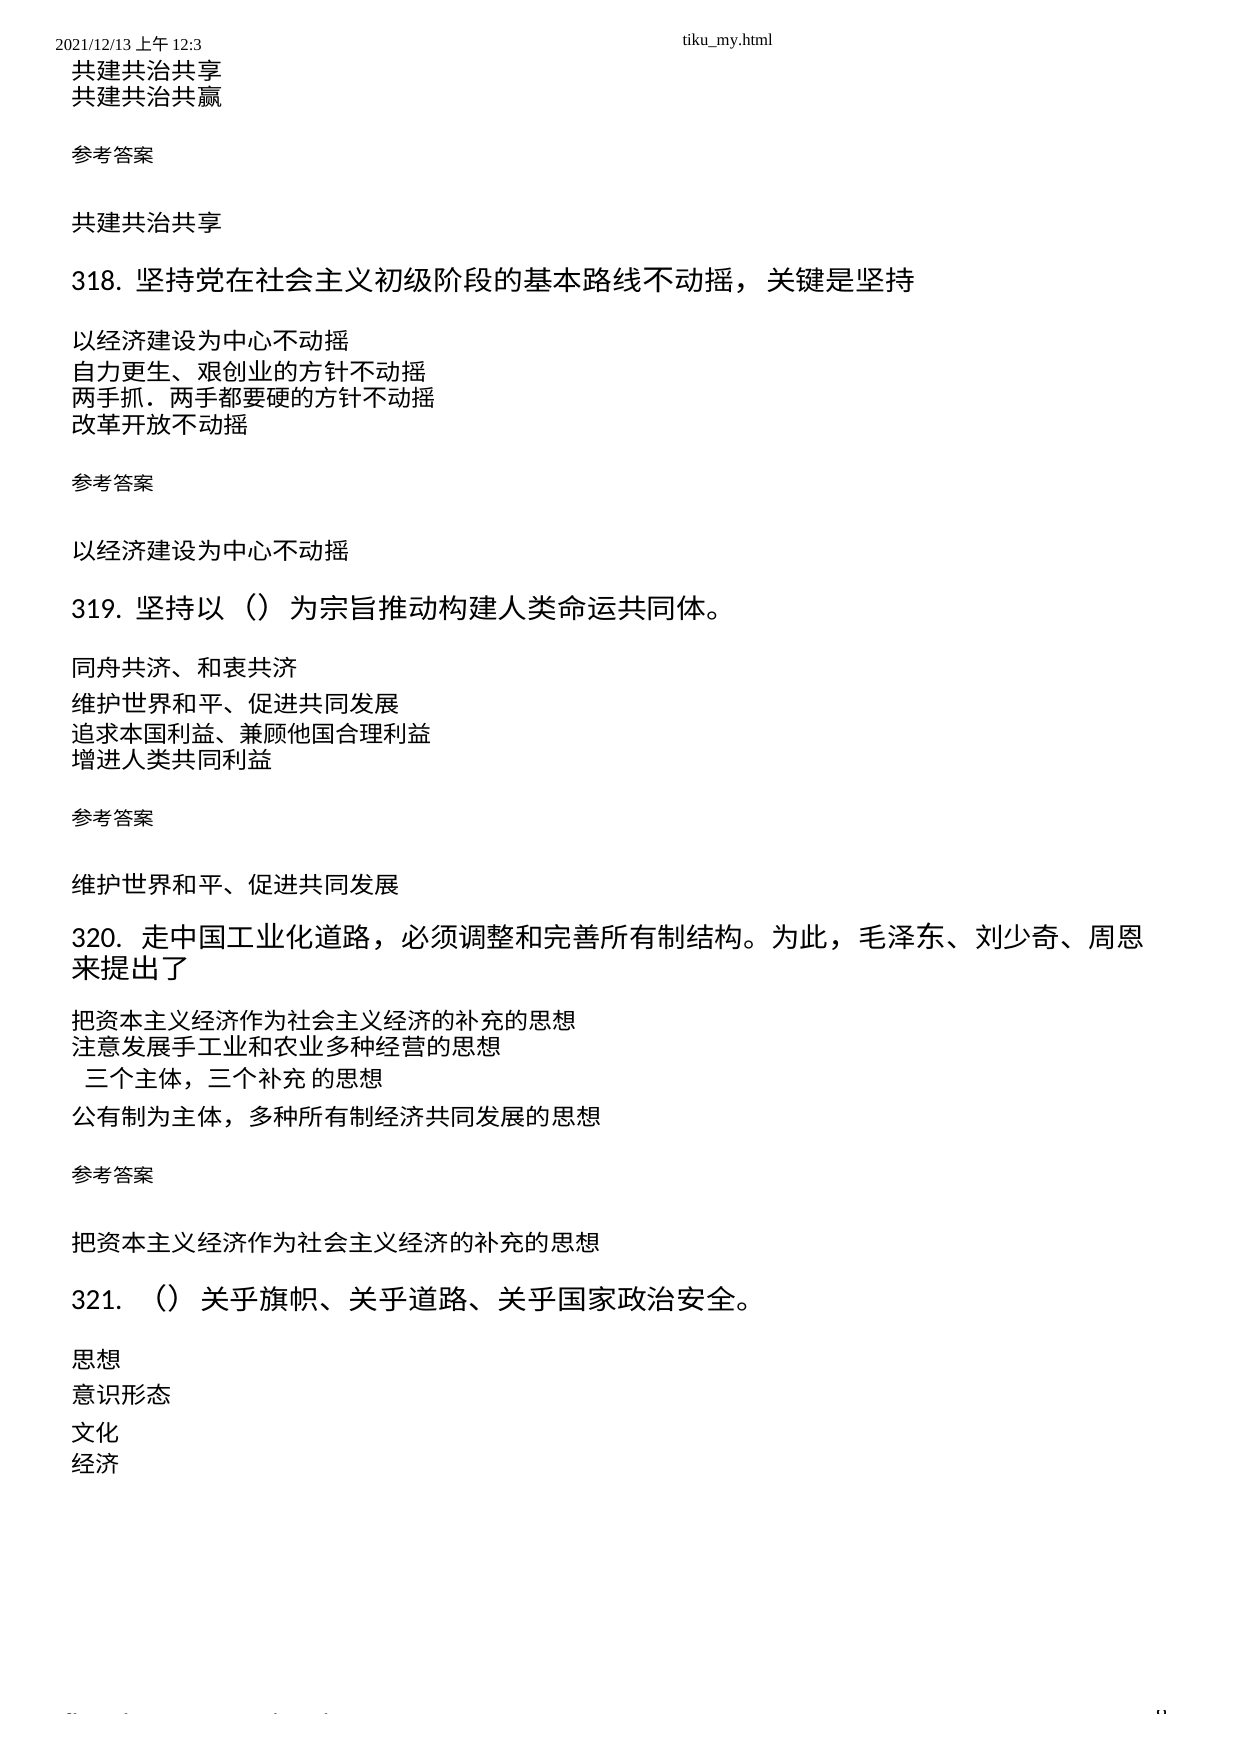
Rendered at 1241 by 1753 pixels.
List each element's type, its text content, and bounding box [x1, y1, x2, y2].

text 共建共治共享 [71, 205, 1184, 238]
text ⽂化 [71, 1411, 1184, 1449]
subtitle 坚持党在社会主义初级阶段的基本路线不动摇，关键是坚持 [71, 257, 1184, 299]
text 维护世界和平、促进共同发展 [71, 866, 1184, 901]
text 维护世界和平、促进共同发展 [71, 684, 1184, 720]
text 追求本国利益、兼顾他国合理利益增进⼈类共同利益 [71, 721, 447, 775]
subtitle （）关乎旗帜、关乎道路、关乎国家政治安全。 [71, 1275, 1184, 1318]
subtitle 坚持以（）为宗旨推动构建⼈类命运共同体。 [71, 584, 1184, 626]
text 共建共治共享共建共治共赢 [71, 58, 226, 112]
text 参考答案 [71, 139, 1184, 168]
text 三个主体，三个补充 的思想 [84, 1062, 1184, 1094]
text 把资本主义经济作为社会主义经济的补充的思想注意发展⼿⼯业和农业多种经营的思想 [71, 1009, 597, 1062]
text 参考答案 [71, 468, 1184, 496]
text 参考答案 [71, 1160, 1184, 1188]
text ⾃⼒更⽣、艰创业的⽅针不动摇两⼿抓．两⼿都要硬的⽅针不动摇改⾰开放不动摇 [71, 359, 447, 440]
text 经济 [71, 1449, 1184, 1478]
text 意识形态 [71, 1376, 1184, 1411]
text 思想 [71, 1338, 1184, 1376]
text 参考答案 [71, 802, 1184, 831]
text 以经济建设为中⼼不动摇 [71, 532, 1184, 566]
subtitle ⾛中国⼯业化道路，必须调整和完善所有制结构。为此，⽑泽东、刘少奇、周恩来提出了 [71, 921, 1165, 986]
text 把资本主义经济作为社会主义经济的补充的思想 [71, 1225, 1184, 1258]
text 同⾈共济、和衷共济 [71, 647, 1184, 684]
text 公有制为主体，多种所有制经济共同发展的思想 [71, 1094, 1184, 1133]
text 以经济建设为中⼼不动摇 [71, 318, 1184, 357]
